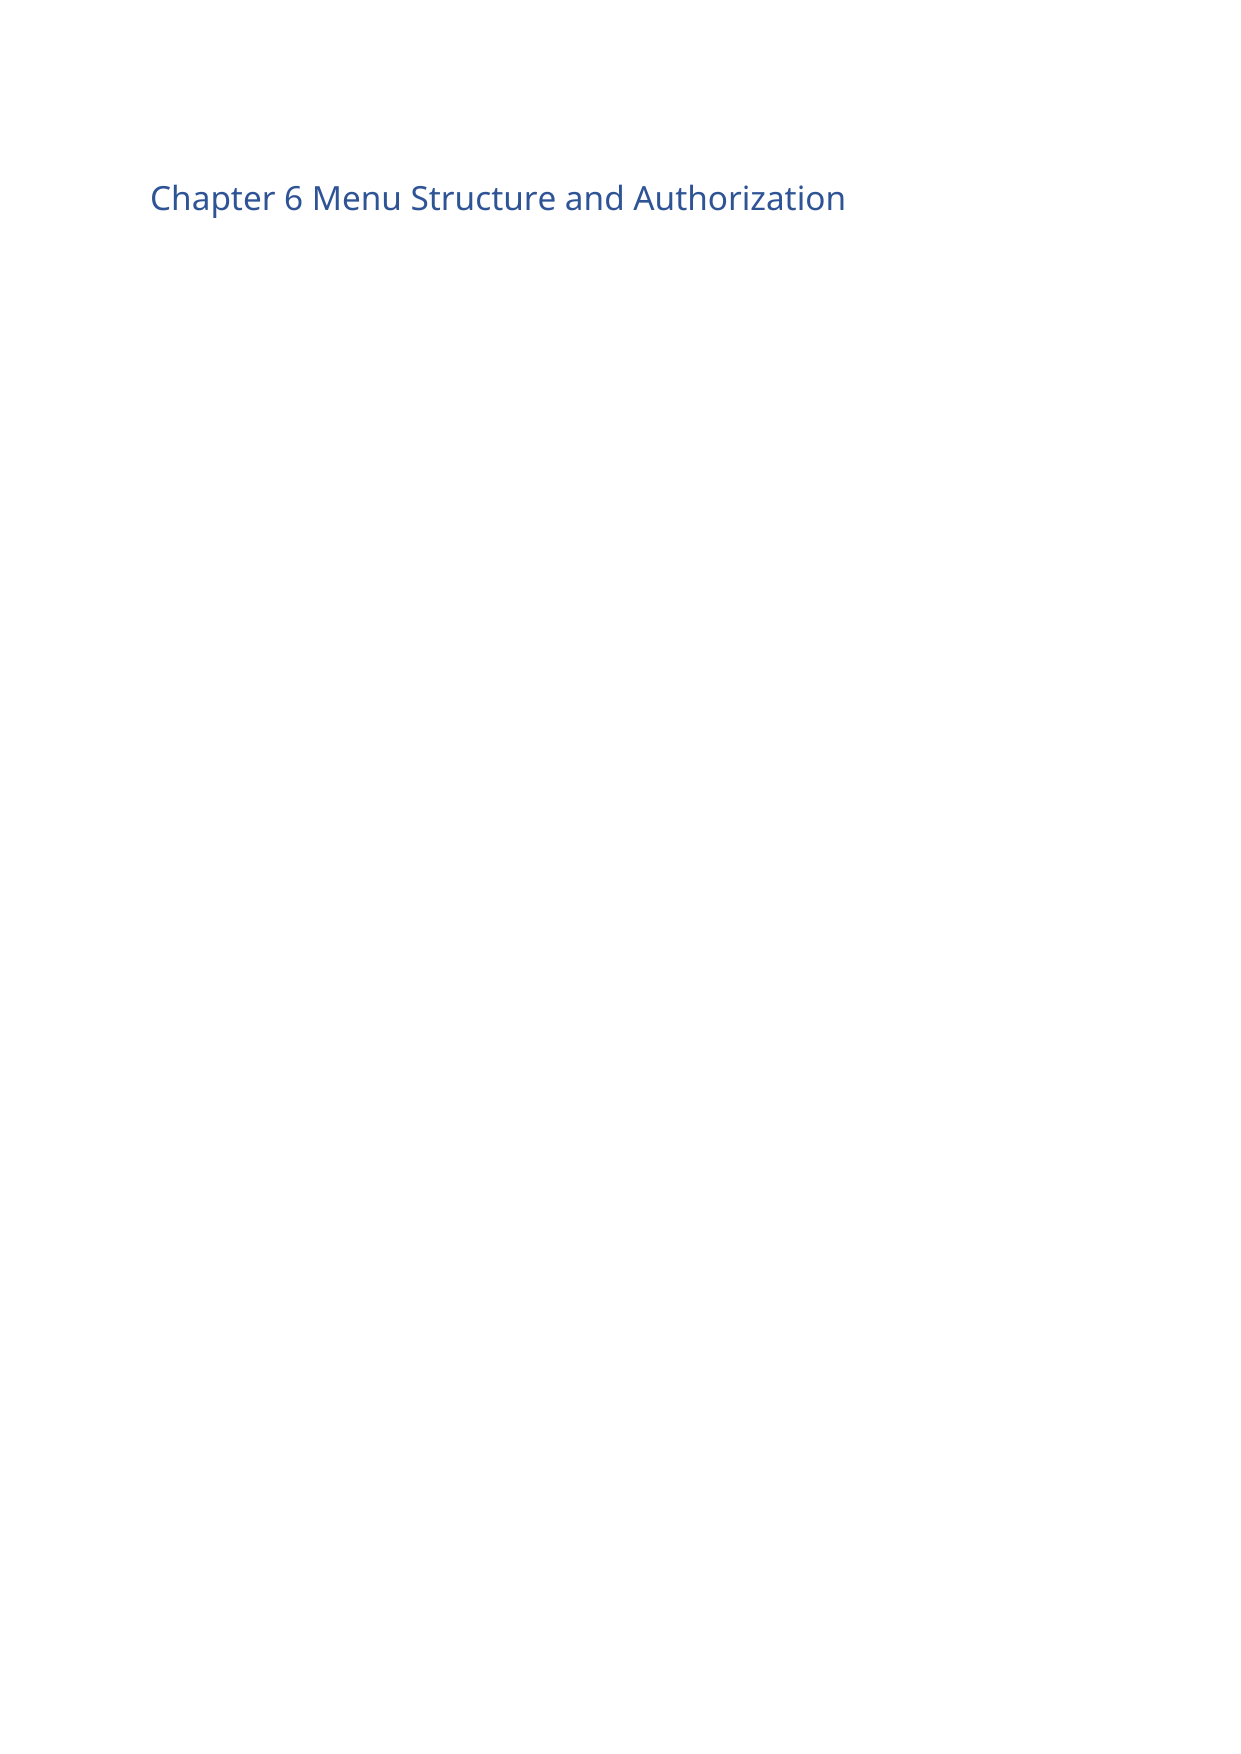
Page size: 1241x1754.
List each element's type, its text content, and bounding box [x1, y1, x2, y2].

subtitle Chapter 6 Menu Structure and Authorization [150, 175, 1090, 220]
